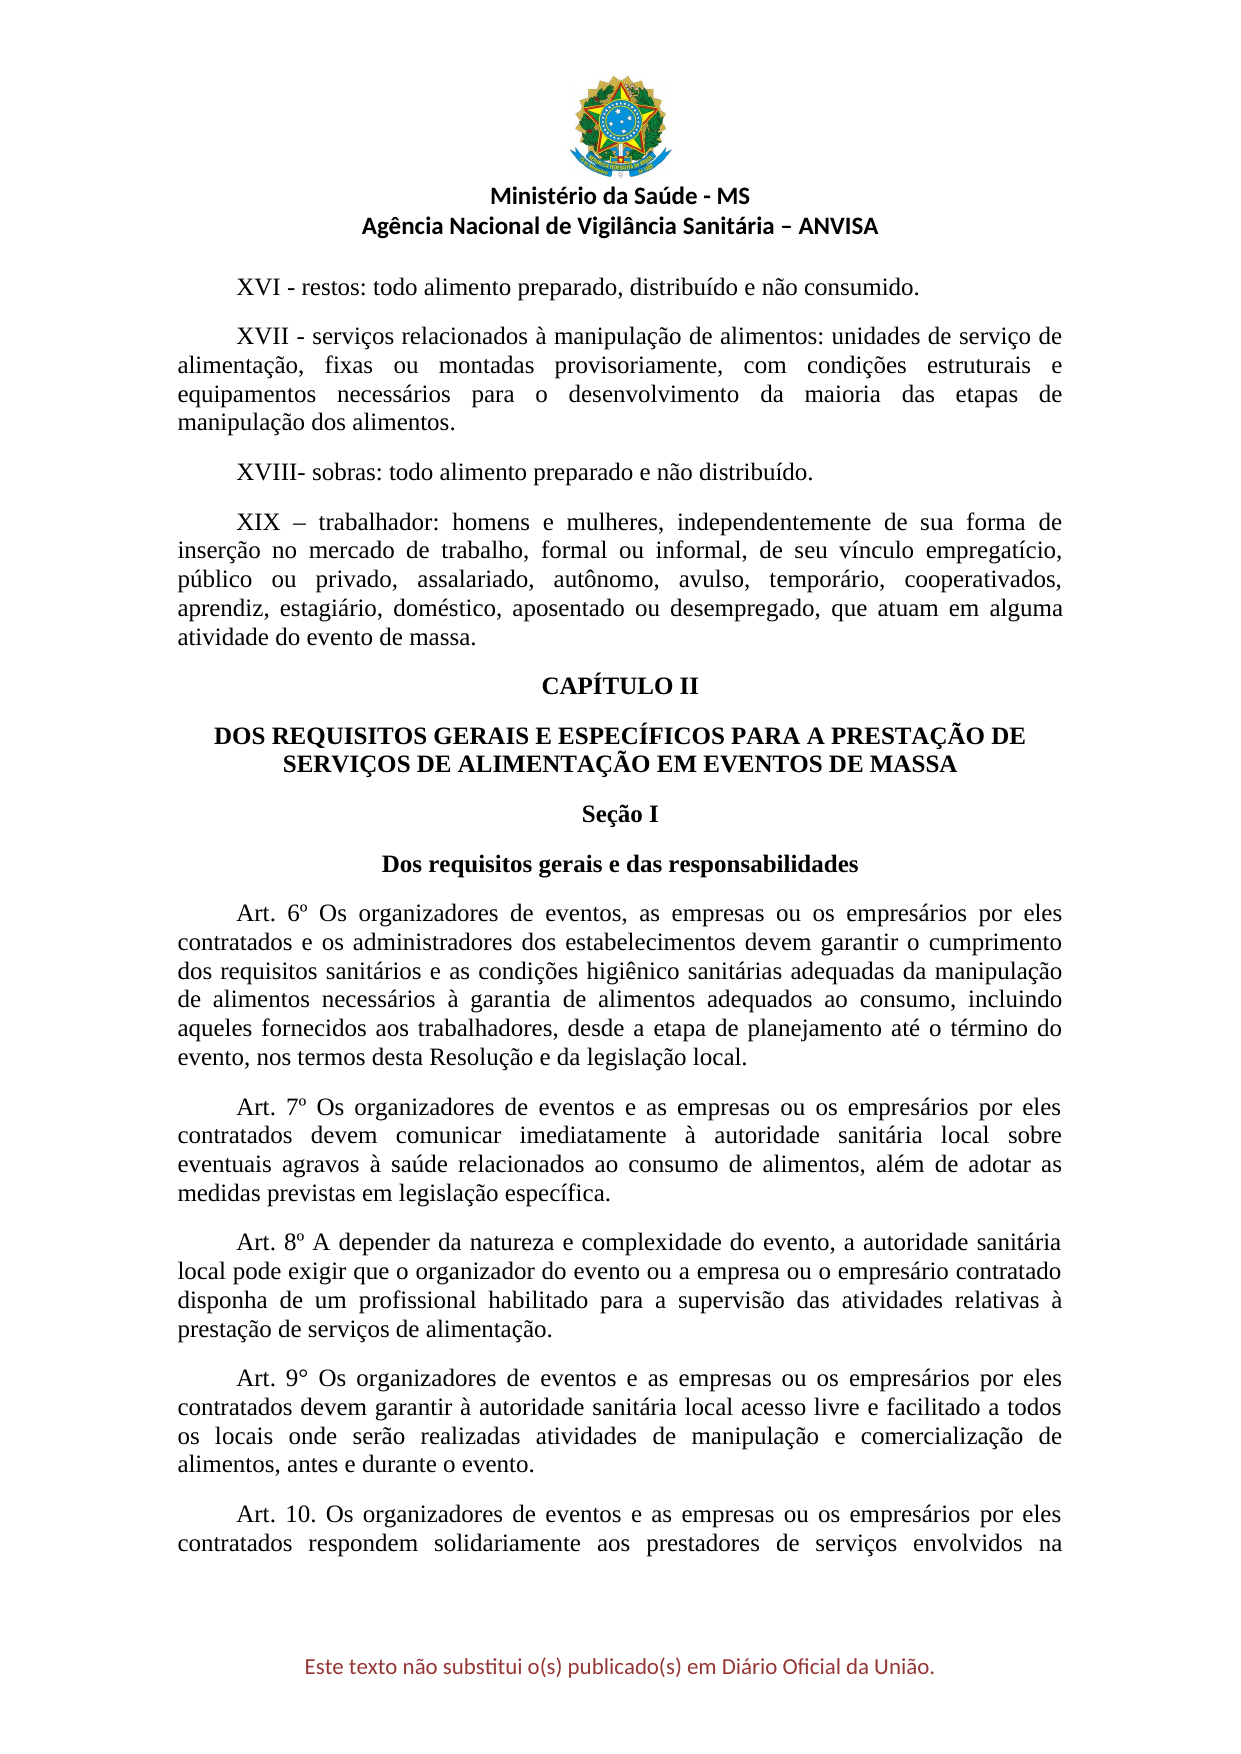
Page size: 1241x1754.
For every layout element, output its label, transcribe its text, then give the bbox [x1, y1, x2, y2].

text Dos requisitos gerais e das responsabilidades [177, 849, 1063, 877]
text Art. 7º Os organizadores de eventos e as empresas ou os empresários por eles contratados devem comunicar imediatamente à autoridade sanitária local sobre eventuais agravos à saúde relacionados ao consumo de alimentos, além de adotar as medidas previstas em legislação específica. [177, 1092, 1063, 1207]
text XVIII- sobras: todo alimento preparado e não distribuído. [177, 457, 1063, 486]
text XIX – trabalhador: homens e mulheres, independentemente de sua forma de inserção no mercado de trabalho, formal ou informal, de seu vínculo empregatício, público ou privado, assalariado, autônomo, avulso, temporário, cooperativados, aprendiz, estagiário, doméstico, aposentado ou desempregado, que atuam em alguma atividade do evento de massa. [177, 507, 1063, 650]
picture [566, 73, 674, 180]
text XVI - restos: todo alimento preparado, distribuído e não consumido. [177, 272, 1063, 300]
text DOS REQUISITOS GERAIS E ESPECÍFICOS PARA A PRESTAÇÃO DE SERVIÇOS DE ALIMENTAÇÃO EM EVENTOS DE MASSA [177, 721, 1063, 778]
text CAPÍTULO II [177, 671, 1063, 700]
text Art. 6º Os organizadores de eventos, as empresas ou os empresários por eles contratados e os administradores dos estabelecimentos devem garantir o cumprimento dos requisitos sanitários e as condições higiênico sanitárias adequadas da manipulação de alimentos necessários à garantia de alimentos adequados ao consumo, incluindo aqueles fornecidos aos trabalhadores, desde a etapa de planejamento até o término do evento, nos termos desta Resolução e da legislação local. [177, 898, 1063, 1071]
text Seção I [177, 799, 1063, 828]
text Art. 8º A depender da natureza e complexidade do evento, a autoridade sanitária local pode exigir que o organizador do evento ou a empresa ou o empresário contratado disponha de um profissional habilitado para a supervisão das atividades relativas à prestação de serviços de alimentação. [177, 1227, 1063, 1342]
text XVII - serviços relacionados à manipulação de alimentos: unidades de serviço de alimentação, fixas ou montadas provisoriamente, com condições estruturais e equipamentos necessários para o desenvolvimento da maioria das etapas de manipulação dos alimentos. [177, 321, 1063, 436]
text Art. 9° Os organizadores de eventos e as empresas ou os empresários por eles contratados devem garantir à autoridade sanitária local acesso livre e facilitado a todos os locais onde serão realizadas atividades de manipulação e comercialização de alimentos, antes e durante o evento. [177, 1363, 1063, 1478]
